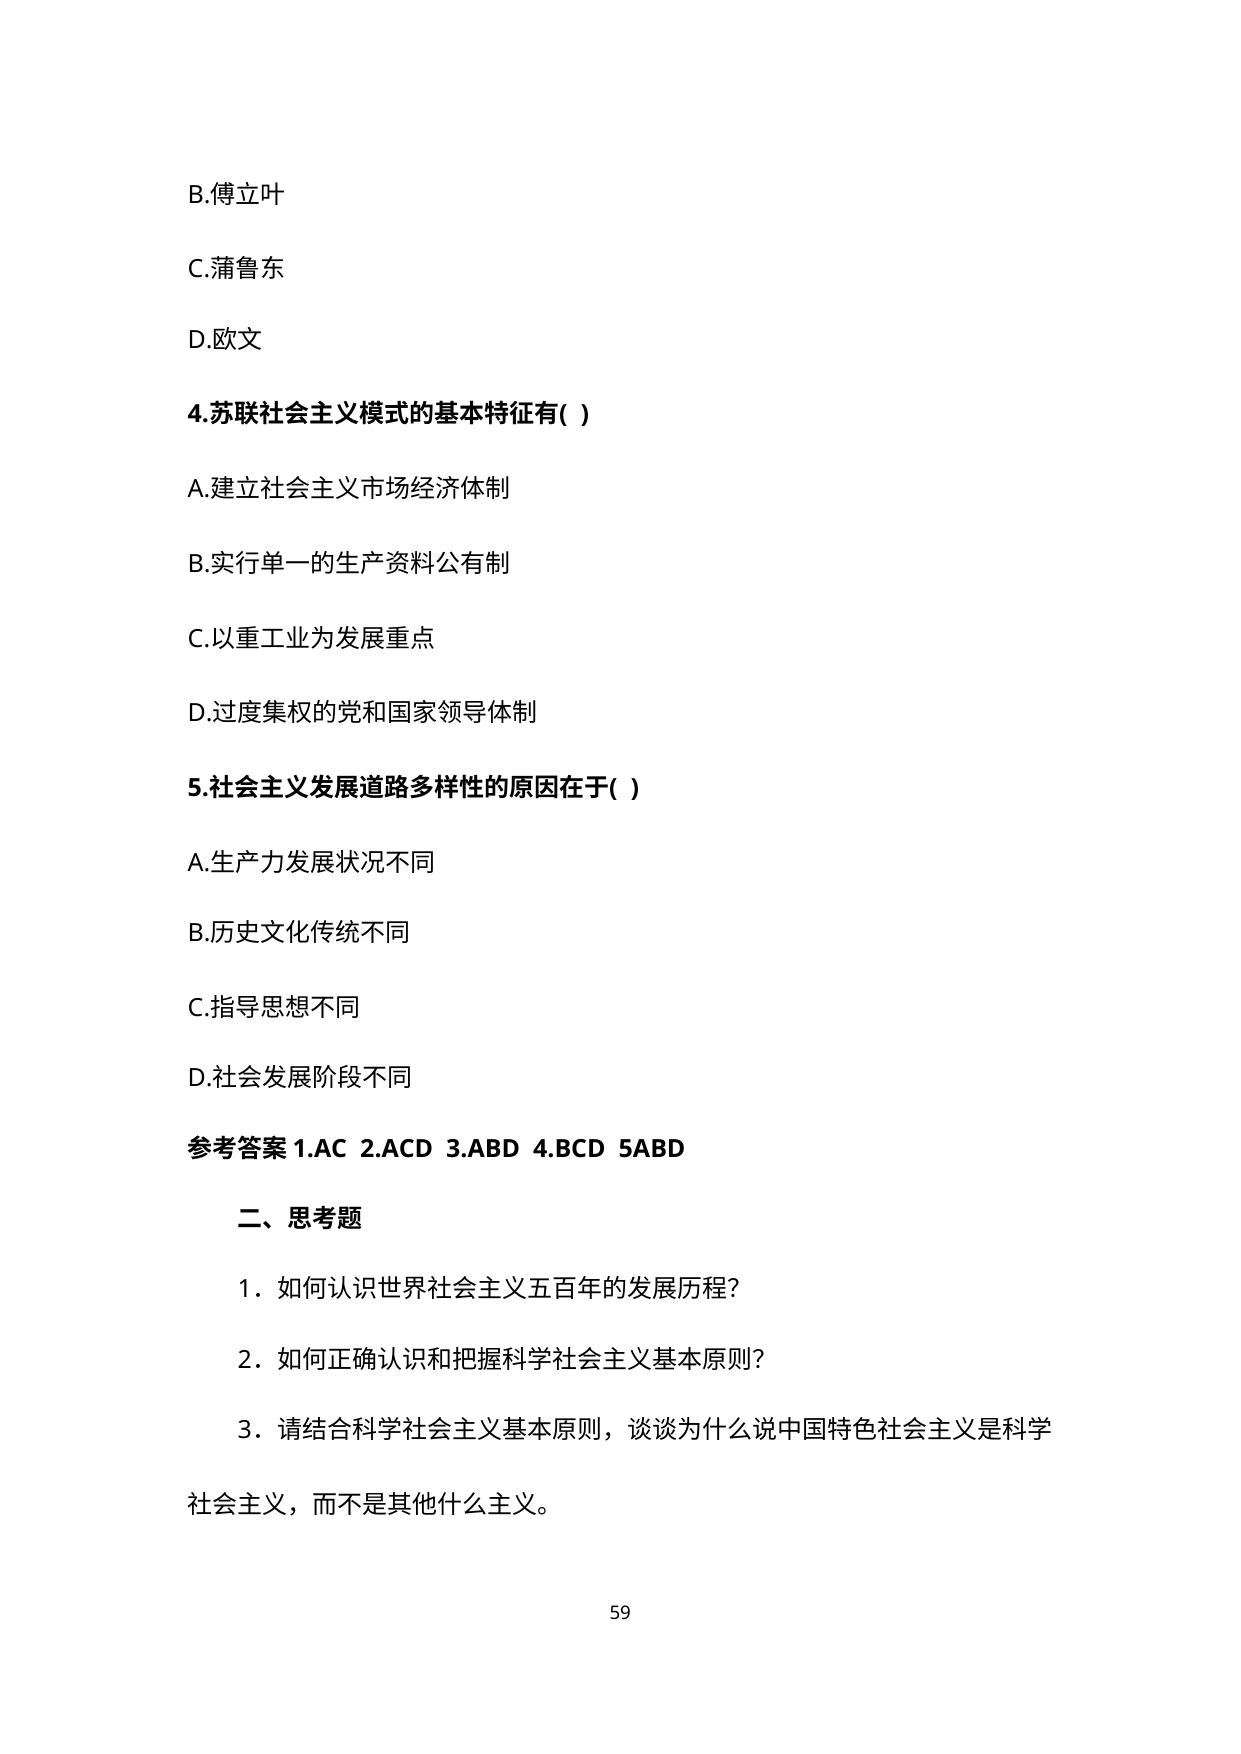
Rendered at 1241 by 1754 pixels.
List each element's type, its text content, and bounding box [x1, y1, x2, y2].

text 3．请结合科学社会主义基本原则，谈谈为什么说中国特色社会主义是科学社会主义，而不是其他什么主义。 [187, 1395, 1053, 1535]
text B.历史文化传统不同 C.指导思想不同 [187, 898, 1053, 1038]
text D.社会发展阶段不同 [187, 1043, 1053, 1108]
text 1．如何认识世界社会主义五百年的发展历程？ [187, 1254, 1053, 1319]
text B.傅立叶 C.蒲鲁东 [187, 160, 1053, 299]
text 2．如何正确认识和把握科学社会主义基本原则？ [187, 1325, 1053, 1390]
text D.欧文 4.苏联社会主义模式的基本特征有( ) A.建立社会主义市场经济体制 B.实行单一的生产资料公有制 C.以重工业为发展重点 D.过度集权的党和国家领导体制 5.社会主义发展道路多样性的原因在于( ) A.生产力发展状况不同 [187, 305, 1053, 893]
text 参考答案1.AC 2.ACD 3.ABD 4.BCD 5ABD [187, 1114, 1053, 1179]
text 二、思考题 [187, 1184, 1053, 1249]
